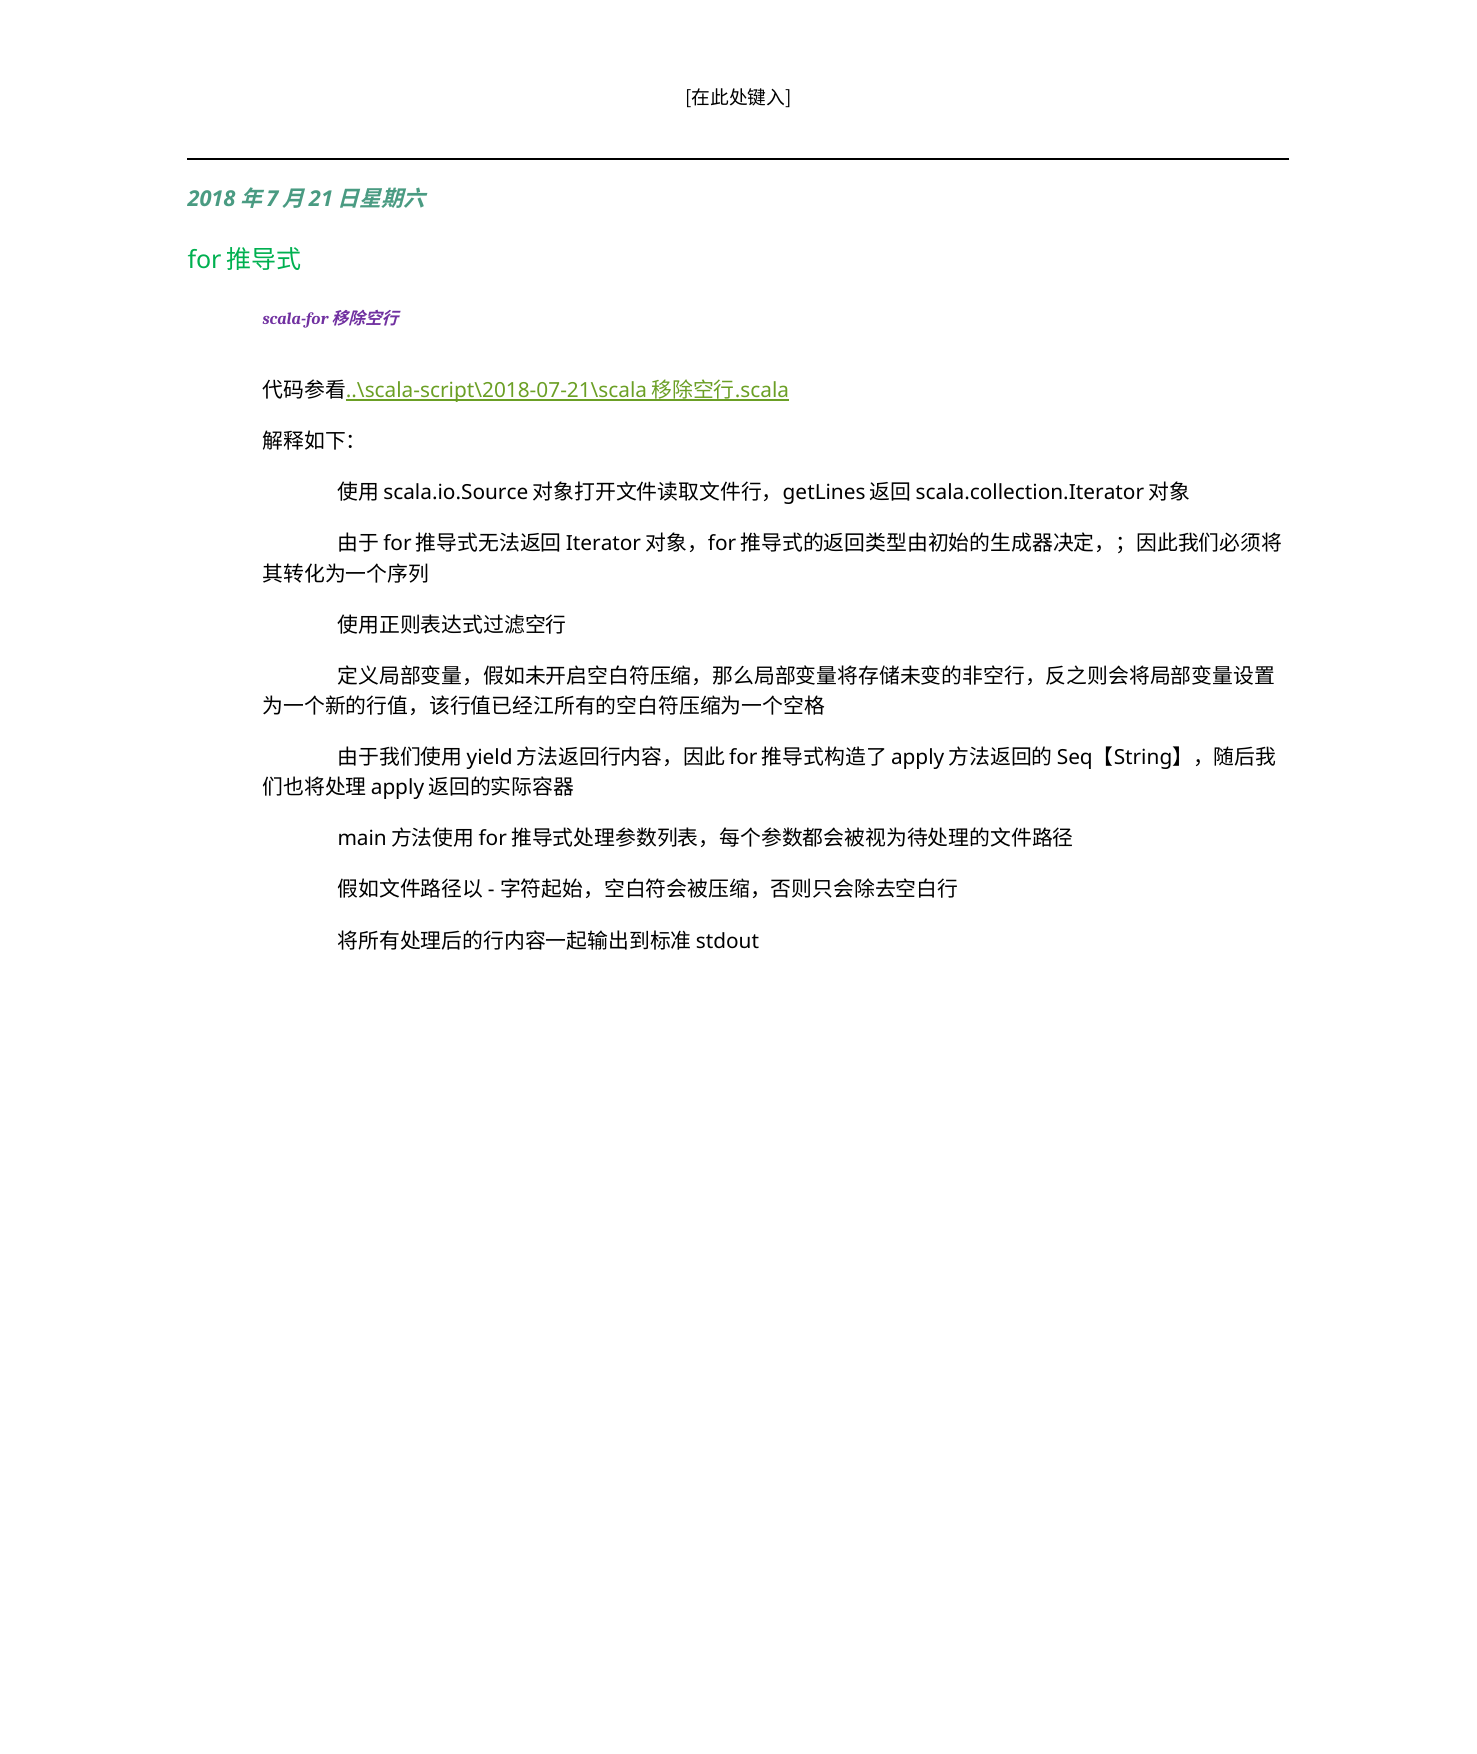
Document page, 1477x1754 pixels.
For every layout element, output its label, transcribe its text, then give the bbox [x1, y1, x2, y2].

text 将所有处理后的行内容一起输出到标准stdout [262, 924, 1289, 954]
text 解释如下： [187, 424, 1289, 454]
text 代码参看..\scala-script\2018-07-21\scala移除空行.scala [187, 373, 1289, 403]
subtitle scala-for移除空行 [187, 305, 1289, 329]
text 由于for推导式无法返回Iterator对象，for推导式的返回类型由初始的生成器决定，；因此我们必须将其转化为一个序列 [262, 526, 1289, 587]
text 使用正则表达式过滤空行 [262, 608, 1289, 638]
subtitle for推导式 [187, 239, 1289, 276]
text main方法使用for推导式处理参数列表，每个参数都会被视为待处理的文件路径 [262, 822, 1289, 852]
text 定义局部变量，假如未开启空白符压缩，那么局部变量将存储未变的非空行，反之则会将局部变量设置为一个新的行值，该行值已经江所有的空白符压缩为一个空格 [262, 659, 1289, 719]
text 使用scala.io.Source对象打开文件读取文件行，getLines返回scala.collection.Iterator对象 [262, 475, 1289, 506]
text 由于我们使用yield方法返回行内容，因此for推导式构造了apply方法返回的Seq【String】，随后我们也将处理apply返回的实际容器 [262, 740, 1289, 801]
subtitle 2018年7月21日星期六 [187, 181, 1289, 212]
text 假如文件路径以 - 字符起始，空白符会被压缩，否则只会除去空白行 [262, 873, 1289, 903]
